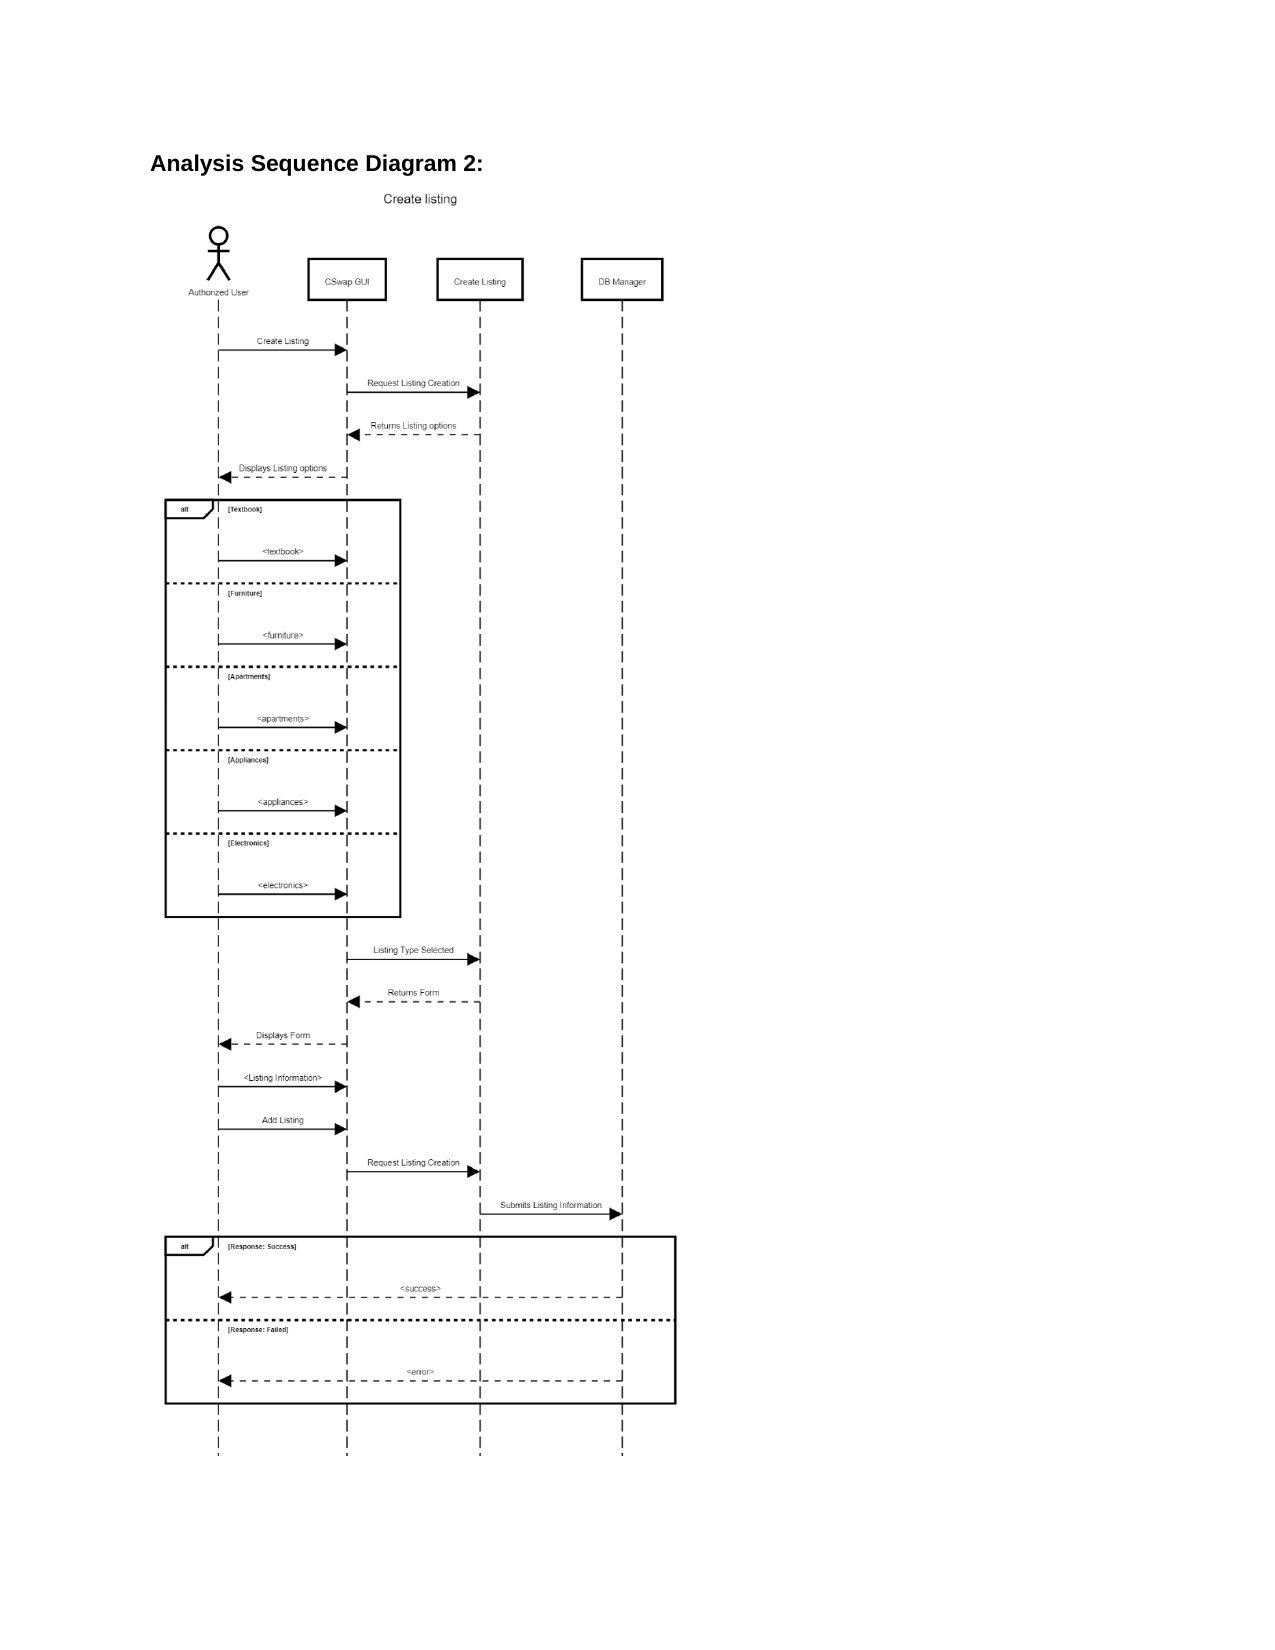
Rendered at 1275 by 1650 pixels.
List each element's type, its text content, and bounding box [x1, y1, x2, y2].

text Analysis Sequence Diagram 2: [150, 150, 1125, 176]
picture [150, 180, 690, 1456]
